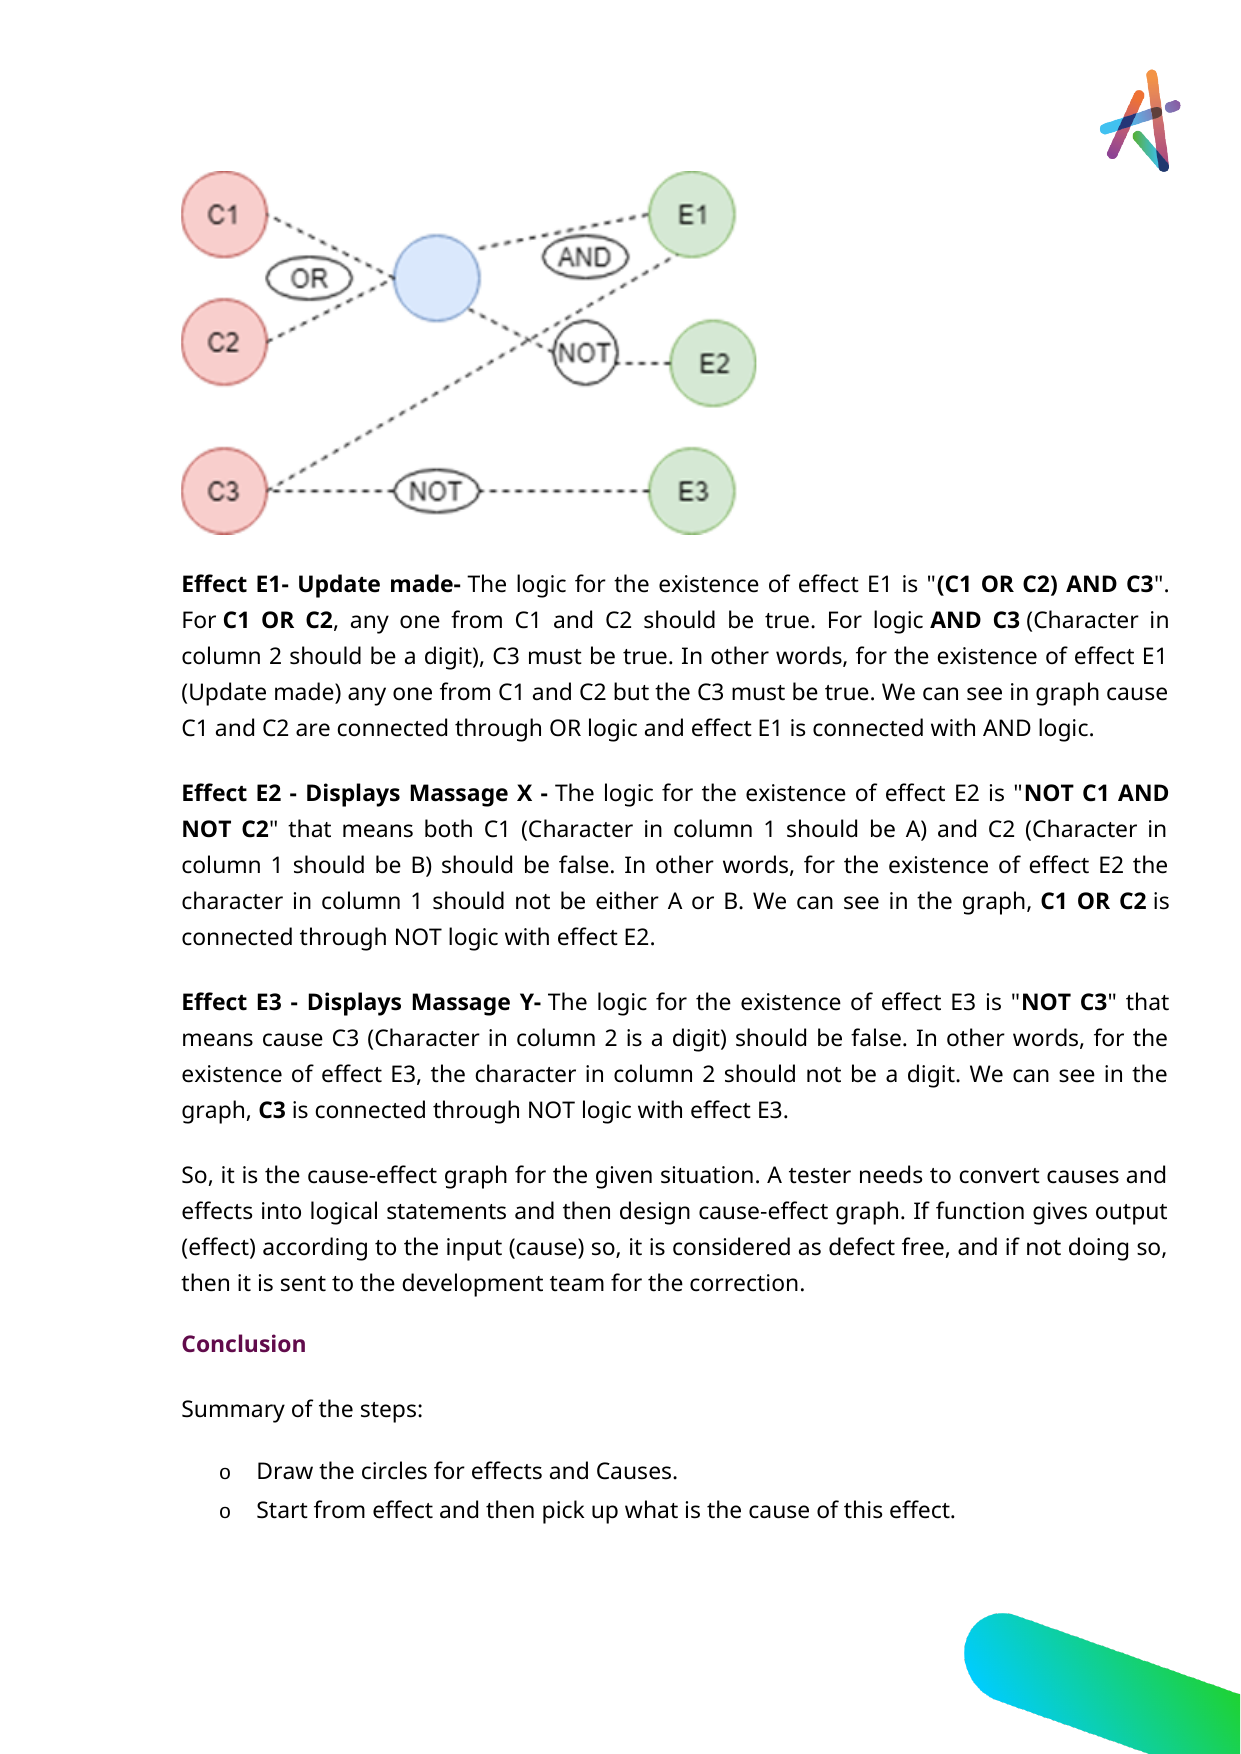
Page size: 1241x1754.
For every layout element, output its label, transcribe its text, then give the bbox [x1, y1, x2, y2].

text So, it is the cause-effect graph for the given situation. A tester needs to convert causes and effects into logical statements and then design cause-effect graph. If function gives output (effect) according to the input (cause) so, it is considered as defect free, and if not doing so, then it is sent to the development team for the correction. [181, 1154, 1169, 1298]
picture [963, 1612, 1241, 1754]
text Effect E2 - Displays Massage X - The logic for the existence of effect E2 is "NOT C1 AND NOT C2" that means both C1 (Character in column 1 should be A) and C2 (Character in column 1 should be B) should be false. In other words, for the existence of effect E2 the character in column 1 should not be either A or B. We can see in the graph, C1 OR C2 is connected through NOT logic with effect E2. [181, 772, 1169, 952]
picture [181, 171, 757, 535]
text Summary of the steps: [181, 1389, 1169, 1424]
text Effect E1- Update made- The logic for the existence of effect E1 is "(C1 OR C2) AND C3". For C1 OR C2, any one from C1 and C2 should be true. For logic AND C3 (Character in column 2 should be a digit), C3 must be true. In other words, for the existence of effect E1 (Update made) any one from C1 and C2 but the C3 must be true. We can see in graph cause C1 and C2 are connected through OR logic and effect E1 is connected with AND logic. [181, 563, 1169, 743]
subtitle Conclusion [181, 1327, 1169, 1359]
picture [1099, 69, 1185, 172]
text Effect E3 - Displays Massage Y- The logic for the existence of effect E3 is "NOT C3" that means cause C3 (Character in column 2 is a digit) should be false. In other words, for the existence of effect E3, the character in column 2 should not be a digit. We can see in the graph, C3 is connected through NOT logic with effect E3. [181, 981, 1169, 1125]
list Draw the circles for effects and Causes. [219, 1454, 1169, 1487]
list Start from effect and then pick up what is the cause of this effect. [219, 1493, 1169, 1526]
